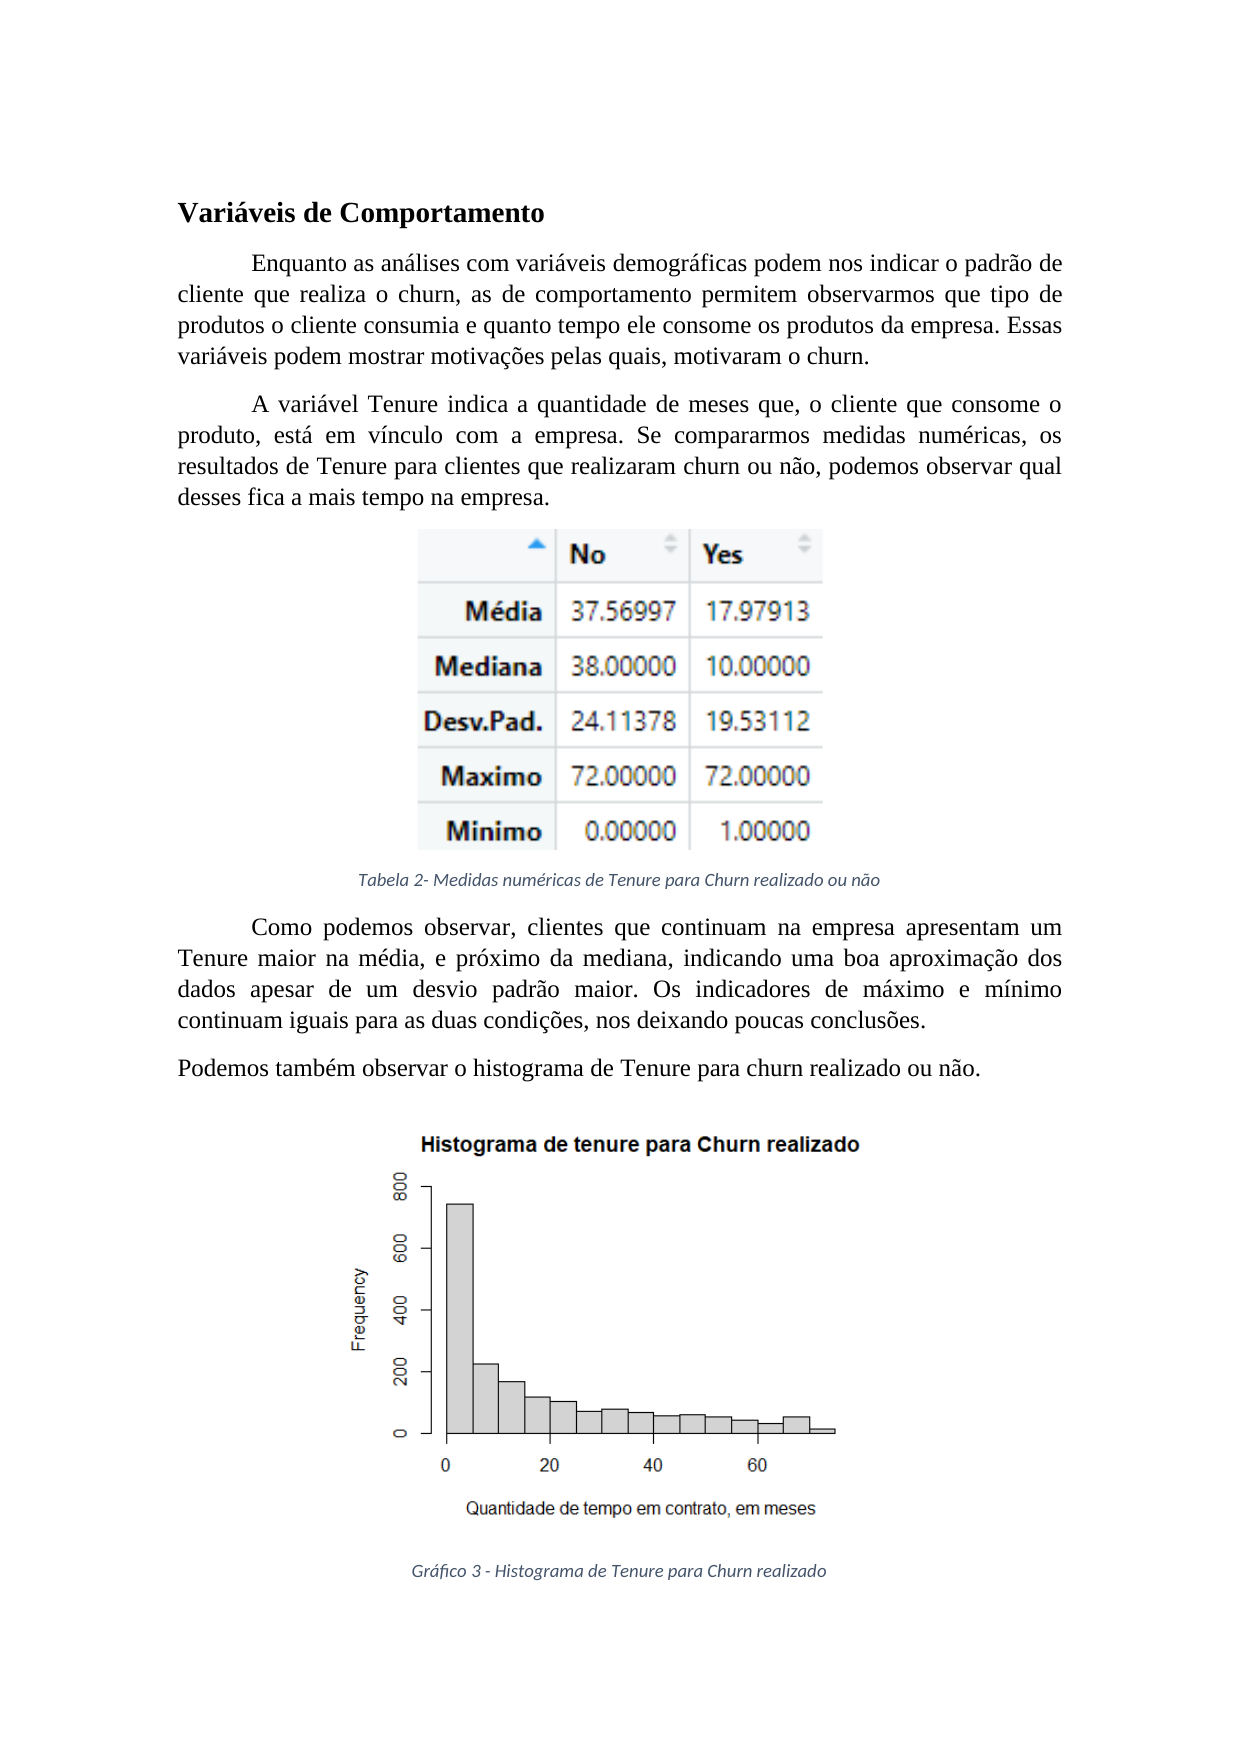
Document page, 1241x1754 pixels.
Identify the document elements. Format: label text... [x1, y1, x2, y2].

text Podemos também observar o histograma de Tenure para churn realizado ou não. [177, 1053, 1063, 1082]
text Enquanto as análises com variáveis demográficas podem nos indicar o padrão de cliente que realiza o churn, as de comportamento permitem observarmos que tipo de produtos o cliente consumia e quanto tempo ele consome os produtos da empresa. Essas variáveis podem mostrar motivações pelas quais, motivaram o churn. [177, 248, 1063, 370]
picture [417, 529, 823, 850]
text Como podemos observar, clientes que continuam na empresa apresentam um Tenure maior na média, e próximo da mediana, indicando uma boa aproximação dos dados apesar de um desvio padrão maior. Os indicadores de máximo e mínimo continuam iguais para as duas condições, nos deixando poucas conclusões. [177, 912, 1063, 1034]
text Variáveis de Comportamento [177, 195, 1063, 229]
picture [345, 1100, 895, 1541]
text A variável Tenure indica a quantidade de meses que, o cliente que consome o produto, está em vínculo com a empresa. Se compararmos medidas numéricas, os resultados de Tenure para clientes que realizaram churn ou não, podemos observar qual desses fica a mais tempo na empresa. [177, 389, 1063, 511]
